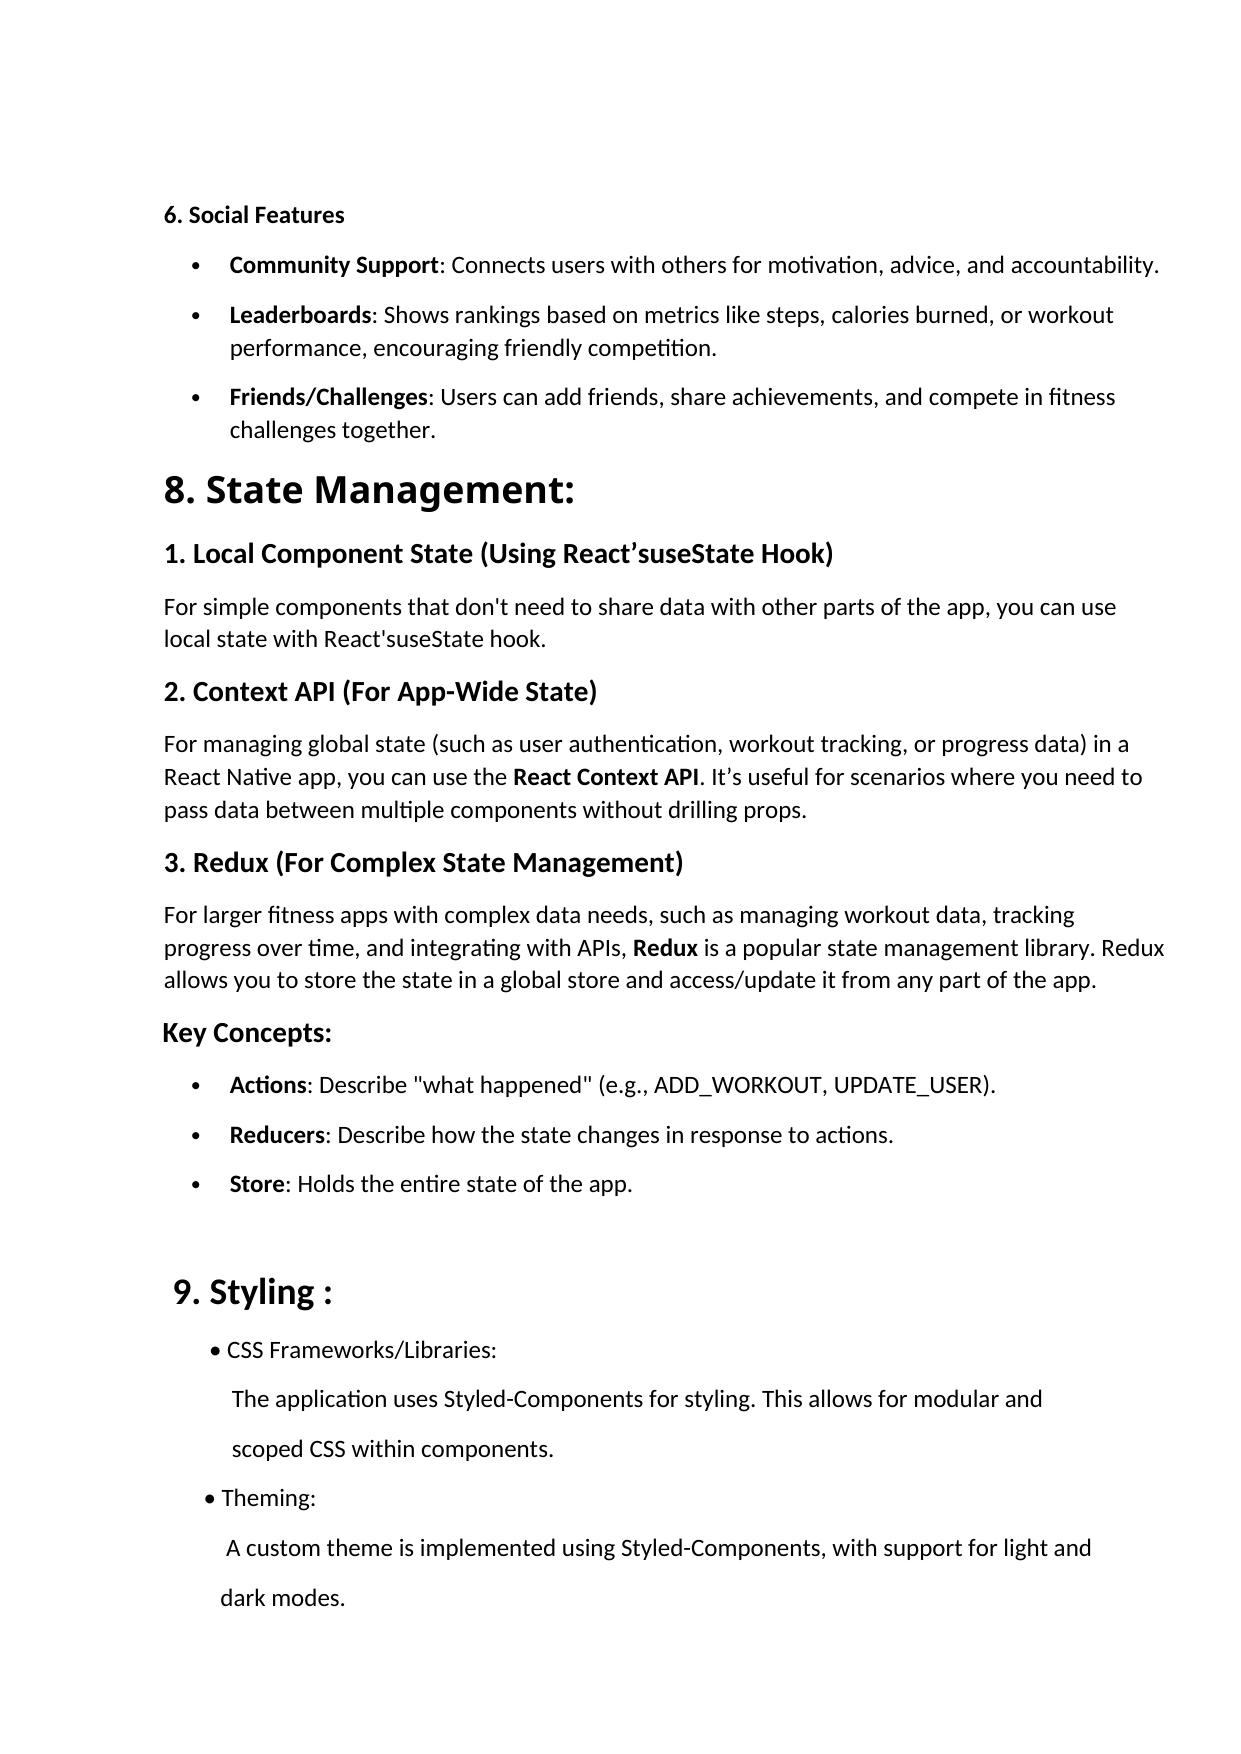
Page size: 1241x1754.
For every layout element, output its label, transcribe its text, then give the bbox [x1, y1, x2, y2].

text 9. Styling : [164, 1268, 1167, 1313]
text 2. Context API (For App-Wide State) [164, 673, 1167, 709]
text • Theming: [164, 1482, 1167, 1513]
list Community Support: Connects users with others for motivation, advice, and accountability. [192, 249, 1167, 280]
list Friends/Challenges: Users can add friends, share achievements, and compete in fitness challenges together. [192, 381, 1167, 445]
list Reducers: Describe how the state changes in response to actions. [192, 1119, 1167, 1149]
text 8. State Management: [164, 464, 1167, 515]
text The application uses Styled-Components for styling. This allows for modular and [164, 1383, 1167, 1414]
text • CSS Frameworks/Libraries: [164, 1334, 1167, 1364]
text Key Concepts: [89, 1014, 1167, 1050]
list Actions: Describe "what happened" (e.g., ADD_WORKOUT, UPDATE_USER). [192, 1069, 1167, 1100]
list Store: Holds the entire state of the app. [192, 1168, 1167, 1199]
text A custom theme is implemented using Styled-Components, with support for light and [164, 1532, 1167, 1563]
text For larger fitness apps with complex data needs, such as managing workout data, tracking progress over time, and integrating with APIs, Redux is a popular state management library. Redux allows you to store the state in a global store and access/update it from any part of the app. [164, 899, 1167, 995]
list Leaderboards: Shows rankings based on metrics like steps, calories burned, or workout performance, encouraging friendly competition. [192, 299, 1167, 362]
text For simple components that don't need to share data with other parts of the app, you can use local state with React'suseState hook. [164, 591, 1167, 654]
text 6. Social Features [164, 199, 1167, 230]
text For managing global state (such as user authentication, workout tracking, or progress data) in a React Native app, you can use the React Context API. It’s useful for scenarios where you need to pass data between multiple components without drilling props. [164, 728, 1167, 824]
text 1. Local Component State (Using React’suseState Hook) [164, 536, 1167, 571]
text scoped CSS within components. [164, 1433, 1167, 1463]
text dark modes. [164, 1582, 1167, 1612]
text 3. Redux (For Complex State Management) [164, 844, 1167, 879]
